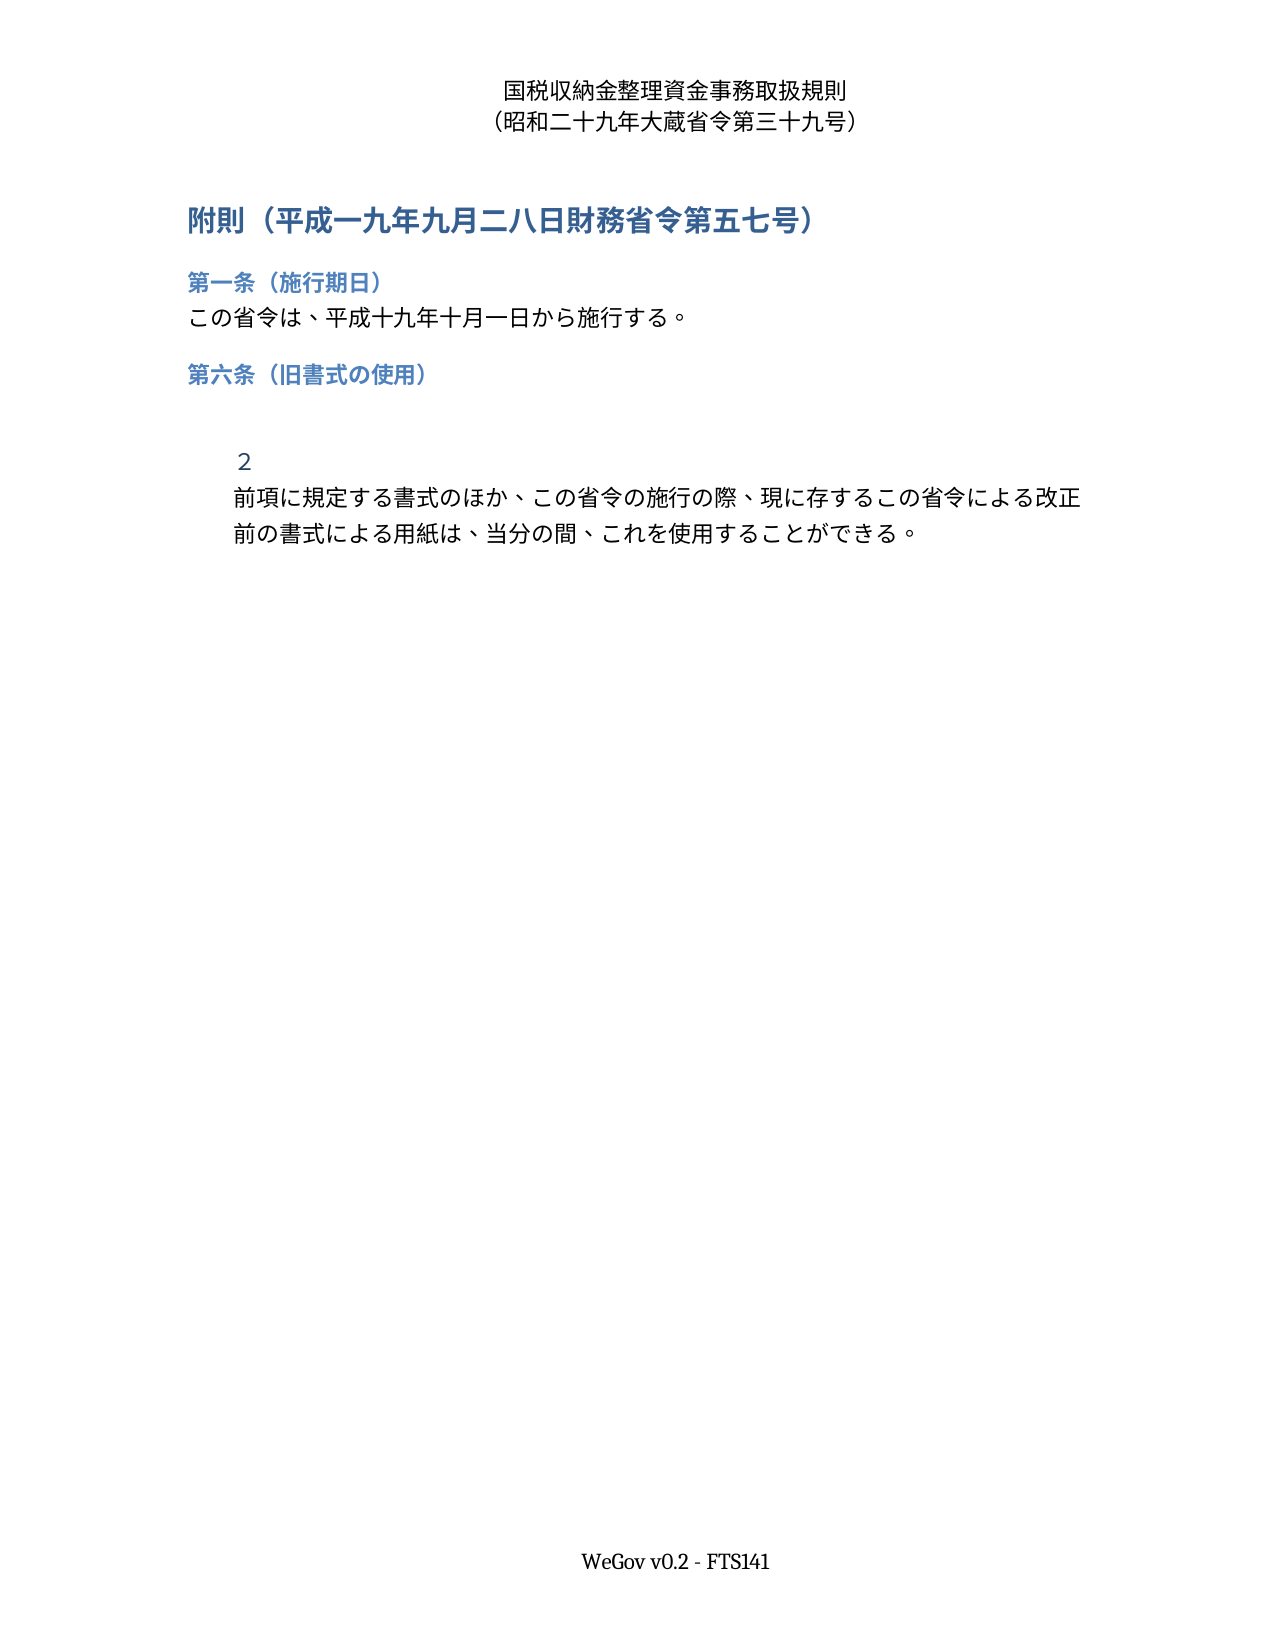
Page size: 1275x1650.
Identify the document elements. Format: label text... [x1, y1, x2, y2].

text この省令は、平成十九年十月一日から施行する。 [187, 302, 1087, 334]
subtitle ２ [233, 446, 1087, 477]
subtitle 附則（平成一九年九月二八日財務省令第五七号） [187, 200, 1087, 240]
subtitle 第一条（施行期日） [187, 266, 1087, 298]
subtitle 第六条（旧書式の使用） [187, 359, 1087, 390]
text 前項に規定する書式のほか、この省令の施行の際、現に存するこの省令による改正前の書式による用紙は、当分の間、これを使用することができる。 [233, 482, 1087, 549]
